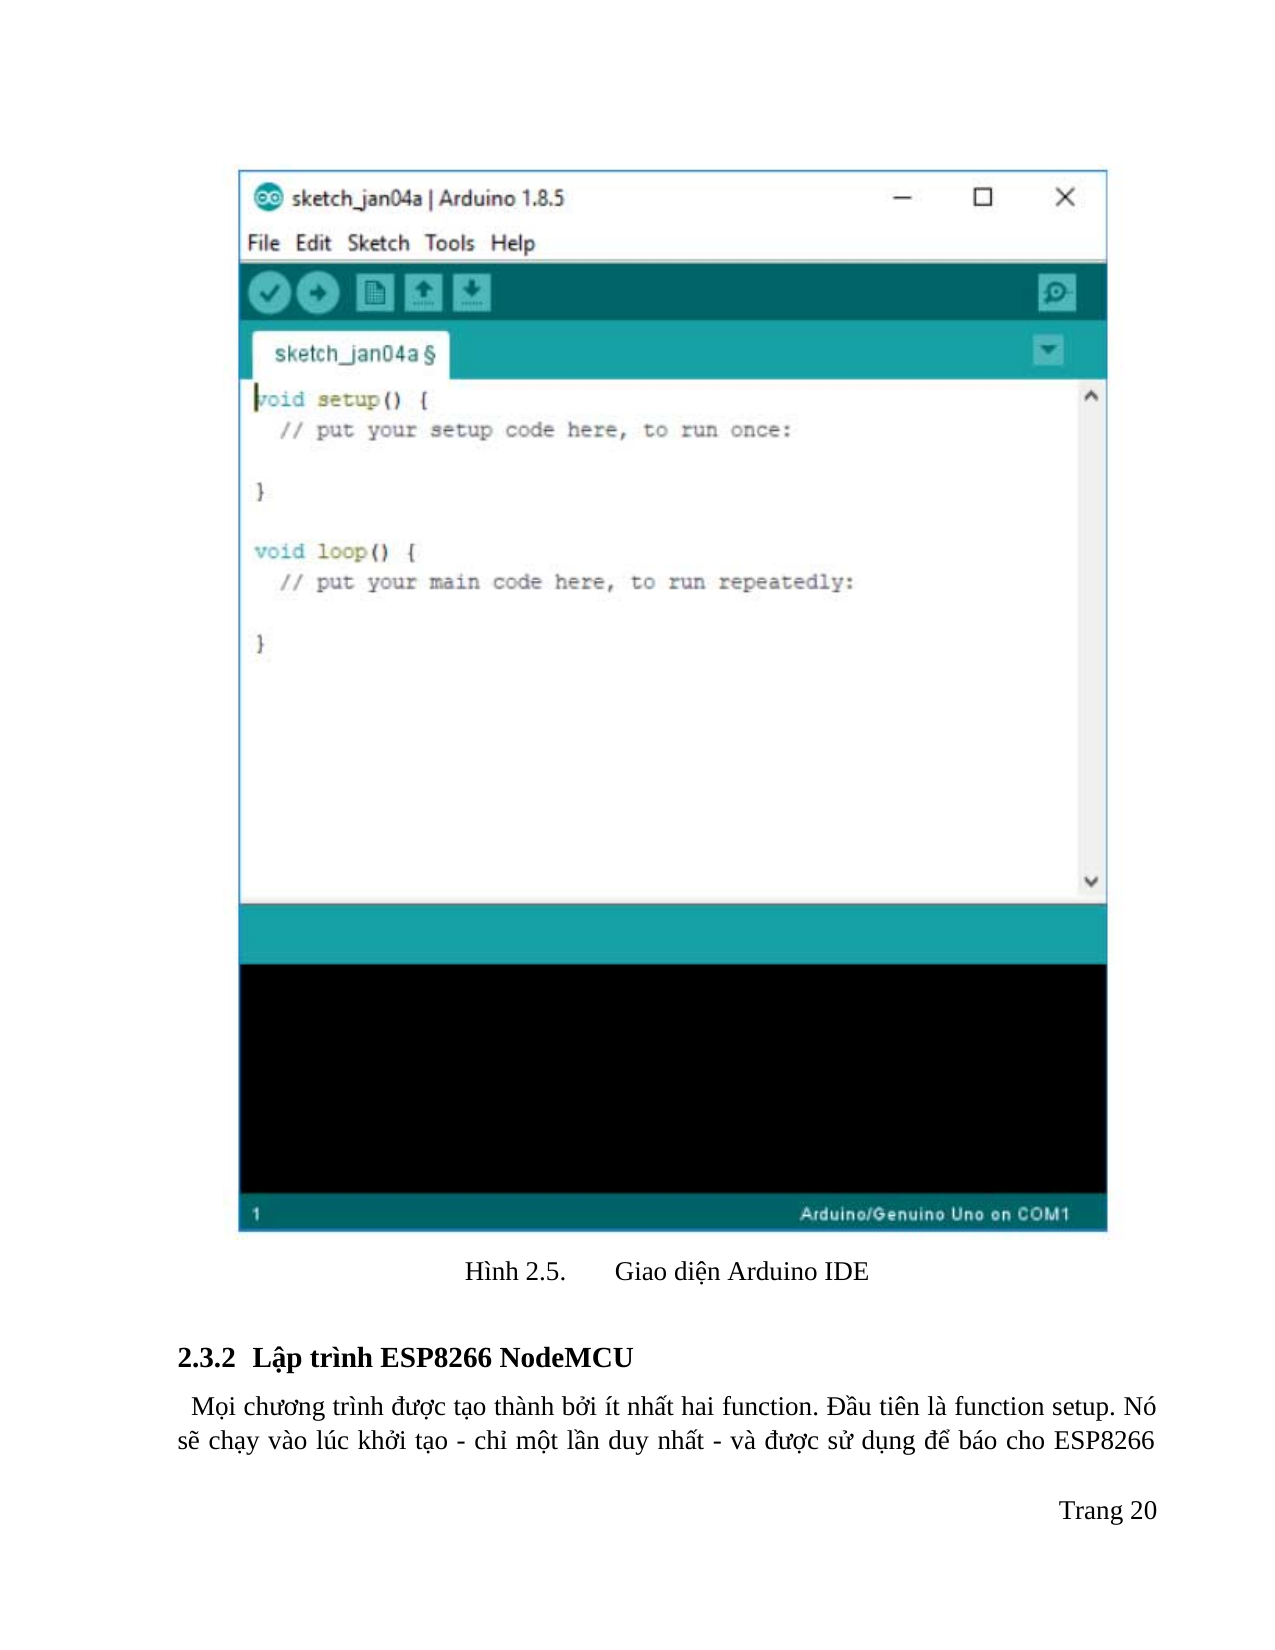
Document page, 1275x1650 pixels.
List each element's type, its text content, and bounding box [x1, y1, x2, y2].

subtitle Lập trình ESP8266 NodeMCU [499, 1340, 1157, 1374]
list Giao diện Arduino IDE [177, 1255, 1157, 1286]
subtitle Lập trình ESP8266 NodeMCU [177, 1340, 380, 1374]
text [177, 1390, 1157, 1455]
picture [223, 164, 1125, 1240]
